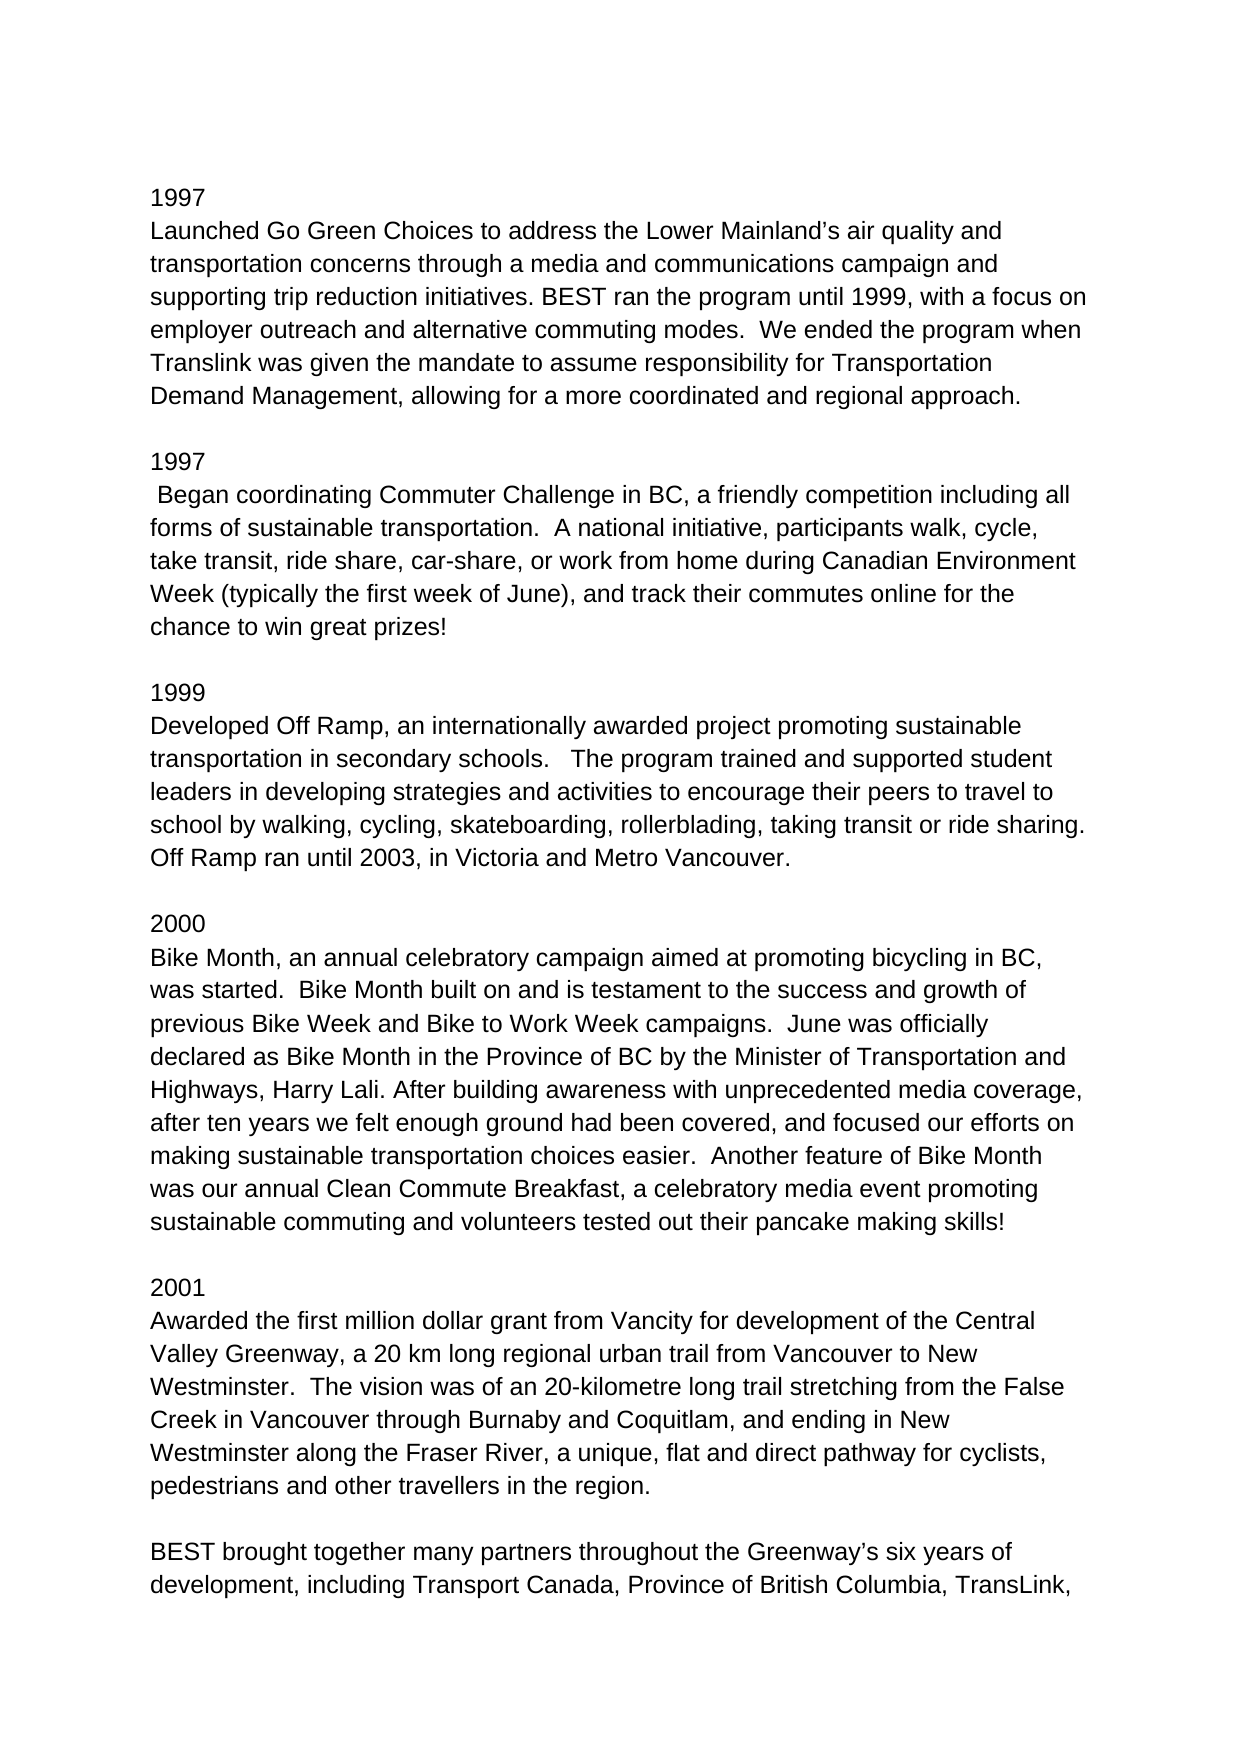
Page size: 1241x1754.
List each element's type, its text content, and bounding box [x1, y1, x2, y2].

text 1997 [150, 183, 1090, 212]
text 2001 [150, 1273, 1090, 1301]
text Developed Off Ramp, an internationally awarded project promoting sustainable transportation in secondary schools. The program trained and supported student leaders in developing strategies and activities to encourage their peers to travel to school by walking, cycling, skateboarding, rollerblading, taking transit or ride sharing. Off Ramp ran until 2003, in Victoria and Metro Vancouver. [150, 711, 1090, 872]
text 2000 [150, 909, 1090, 938]
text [150, 1537, 1090, 1599]
text Launched Go Green Choices to address the Lower Mainland’s air quality and transportation concerns through a media and communications campaign and supporting trip reduction initiatives. BEST ran the program until 1999, with a focus on employer outreach and alternative commuting modes. We ended the program when Translink was given the mandate to assume responsibility for Transportation Demand Management, allowing for a more coordinated and regional approach. [150, 216, 1090, 410]
text 1997 [150, 447, 1090, 476]
text Bike Month, an annual celebratory campaign aimed at promoting bicycling in BC, was started. Bike Month built on and is testament to the success and growth of previous Bike Week and Bike to Work Week campaigns. June was officially declared as Bike Month in the Province of BC by the Minister of Transportation and Highways, Harry Lali. After building awareness with unprecedented media coverage, after ten years we felt enough ground had been covered, and focused our efforts on making sustainable transportation choices easier. Another feature of Bike Month was our annual Clean Commute Breakfast, a celebratory media event promoting sustainable commuting and volunteers tested out their pancake making skills! [150, 942, 1090, 1235]
text Awarded the first million dollar grant from Vancity for development of the Central Valley Greenway, a 20 km long regional urban trail from Vancouver to New Westminster. The vision was of an 20-kilometre long trail stretching from the False Creek in Vancouver through Burnaby and Coquitlam, and ending in New Westminster along the Fraser River, a unique, flat and direct pathway for cyclists, pedestrians and other travellers in the region. [150, 1306, 1090, 1499]
text 1999 [150, 678, 1090, 707]
text Began coordinating Commuter Challenge in BC, a friendly competition including all forms of sustainable transportation. A national initiative, participants walk, cycle, take transit, ride share, car-share, or work from home during Canadian Environment Week (typically the first week of June), and track their commutes online for the chance to win great prizes! [150, 480, 1090, 641]
